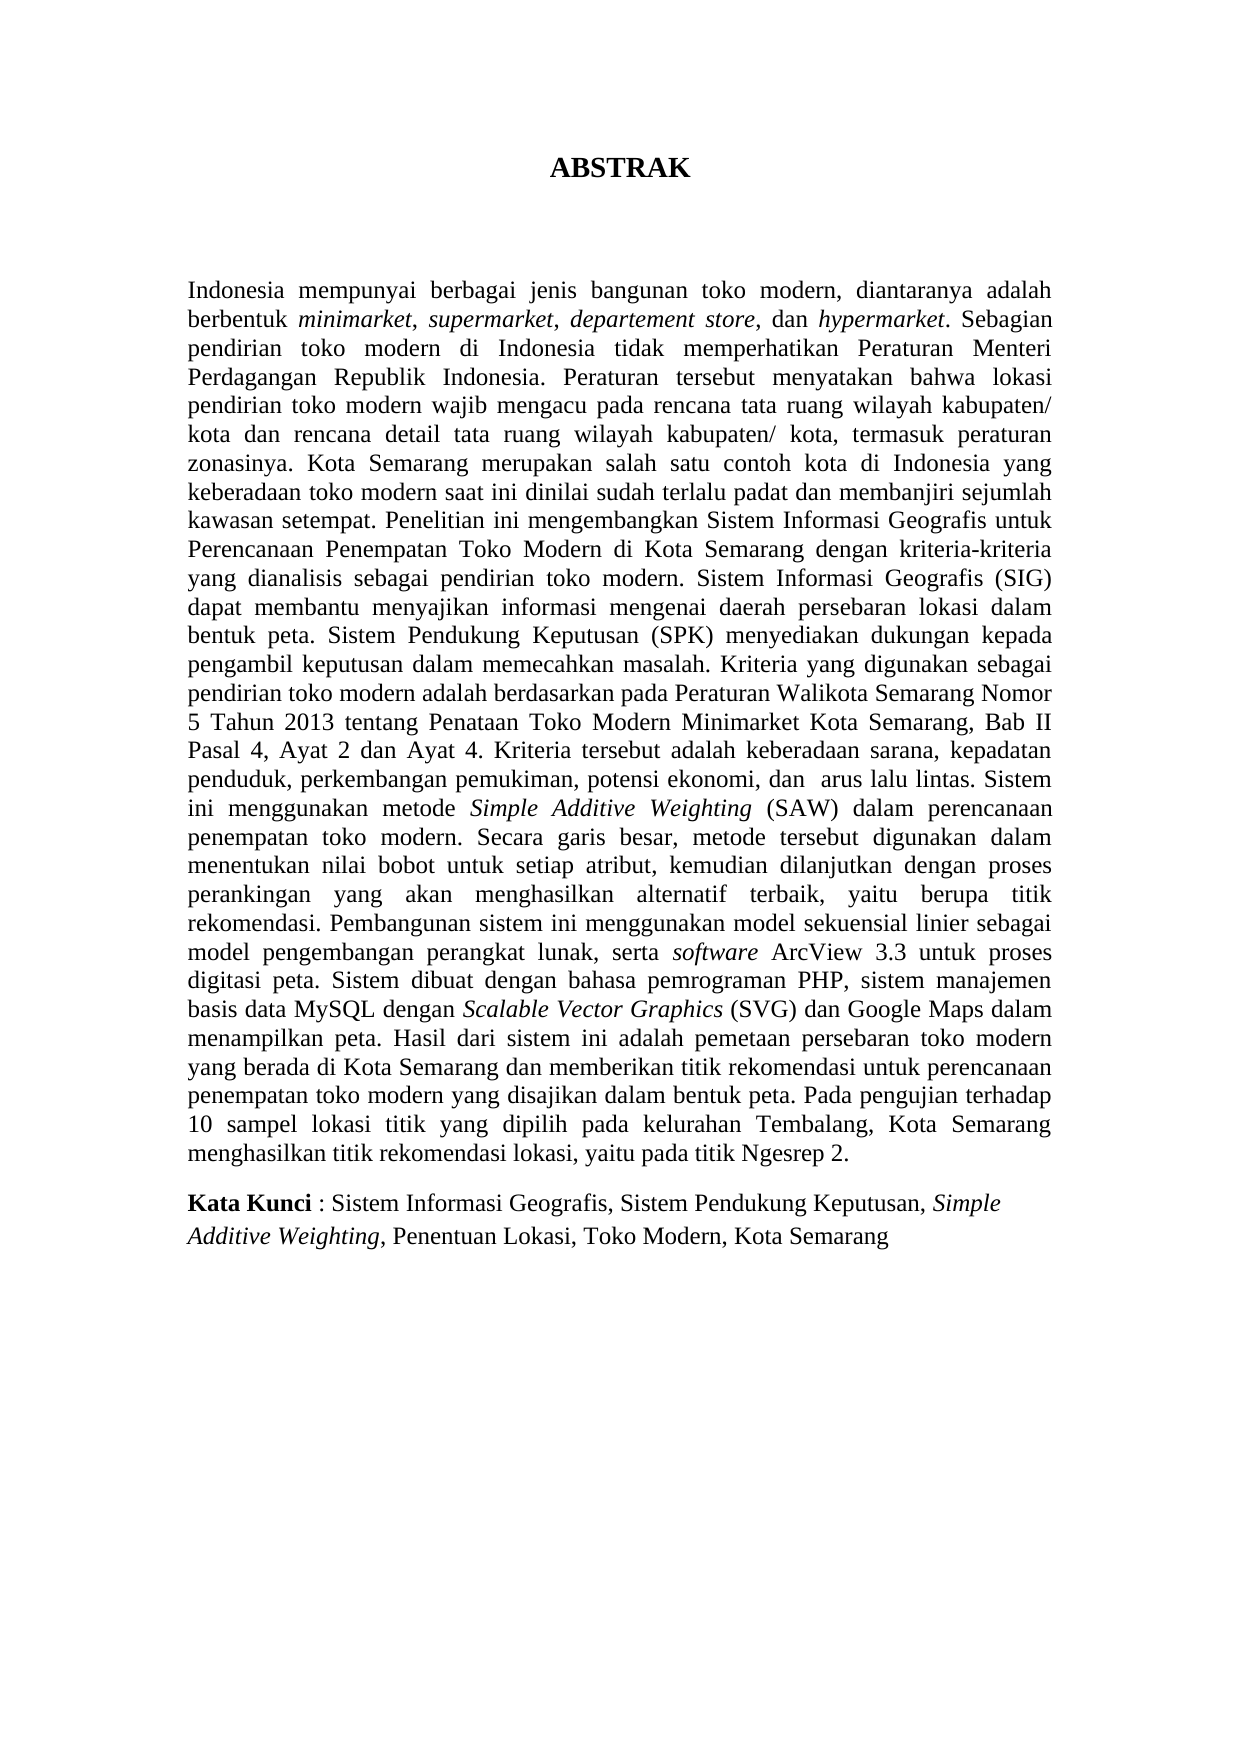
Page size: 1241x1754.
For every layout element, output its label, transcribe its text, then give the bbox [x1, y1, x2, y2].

subtitle ABSTRAK [187, 150, 1053, 183]
text Indonesia mempunyai berbagai jenis bangunan toko modern, diantaranya adalah berbentuk minimarket, supermarket, departement store, dan hypermarket. Sebagian pendirian toko modern di Indonesia tidak memperhatikan Peraturan Menteri Perdagangan Republik Indonesia. Peraturan tersebut menyatakan bahwa lokasi pendirian toko modern wajib mengacu pada rencana tata ruang wilayah kabupaten/ kota dan rencana detail tata ruang wilayah kabupaten/ kota, termasuk peraturan zonasinya. Kota Semarang merupakan salah satu contoh kota di Indonesia yang keberadaan toko modern saat ini dinilai sudah terlalu padat dan membanjiri sejumlah kawasan setempat. Penelitian ini mengembangkan Sistem Informasi Geografis untuk Perencanaan Penempatan Toko Modern di Kota Semarang dengan kriteria-kriteria yang dianalisis sebagai pendirian toko modern. Sistem Informasi Geografis (SIG) dapat membantu menyajikan informasi mengenai daerah persebaran lokasi dalam bentuk peta. Sistem Pendukung Keputusan (SPK) menyediakan dukungan kepada pengambil keputusan dalam memecahkan masalah. Kriteria yang digunakan sebagai pendirian toko modern adalah berdasarkan pada Peraturan Walikota Semarang Nomor 5 Tahun 2013 tentang Penataan Toko Modern Minimarket Kota Semarang, Bab II Pasal 4, Ayat 2 dan Ayat 4. Kriteria tersebut adalah keberadaan sarana, kepadatan penduduk, perkembangan pemukiman, potensi ekonomi, dan arus lalu lintas. Sistem ini menggunakan metode Simple Additive Weighting (SAW) dalam perencanaan penempatan toko modern. Secara garis besar, metode tersebut digunakan dalam menentukan nilai bobot untuk setiap atribut, kemudian dilanjutkan dengan proses perankingan yang akan menghasilkan alternatif terbaik, yaitu berupa titik rekomendasi. Pembangunan sistem ini menggunakan model sekuensial linier sebagai model pengembangan perangkat lunak, serta software ArcView 3.3 untuk proses digitasi peta. Sistem dibuat dengan bahasa pemrograman PHP, sistem manajemen basis data MySQL dengan Scalable Vector Graphics (SVG) dan Google Maps dalam menampilkan peta. Hasil dari sistem ini adalah pemetaan persebaran toko modern yang berada di Kota Semarang dan memberikan titik rekomendasi untuk perencanaan penempatan toko modern yang disajikan dalam bentuk peta. Pada pengujian terhadap 10 sampel lokasi titik yang dipilih pada kelurahan Tembalang, Kota Semarang menghasilkan titik rekomendasi lokasi, yaitu pada titik Ngesrep 2. [187, 276, 1053, 1167]
text Kata Kunci : Sistem Informasi Geografis, Sistem Pendukung Keputusan, Simple Additive Weighting, Penentuan Lokasi, Toko Modern, Kota Semarang [187, 1188, 1053, 1249]
